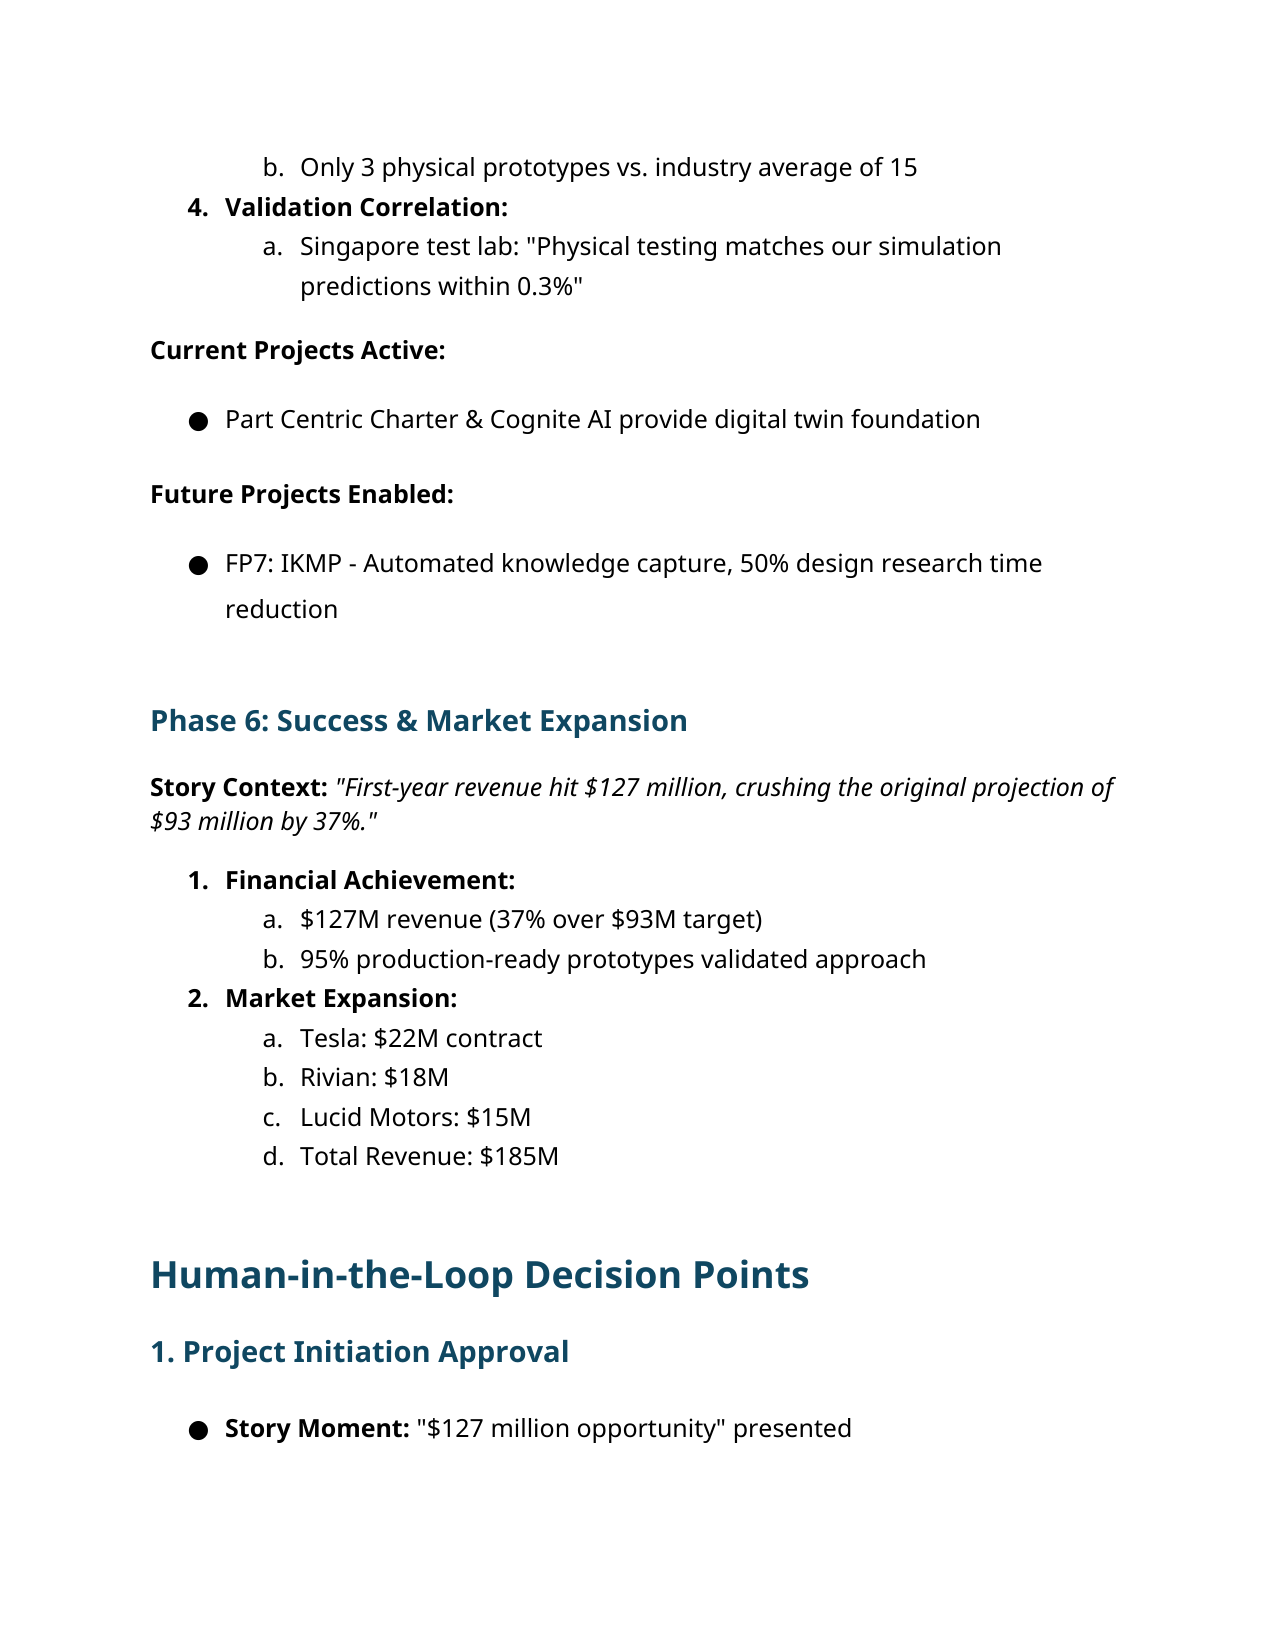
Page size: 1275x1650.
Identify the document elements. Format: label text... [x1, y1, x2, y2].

list $127M revenue (37% over $93M target) [262, 902, 1125, 936]
list Part Centric Charter & Cognite AI provide digital twin foundation [187, 392, 1125, 443]
list Lucid Motors: $15M [262, 1099, 1125, 1133]
text Future Projects Enabled: [150, 476, 1125, 510]
text Story Context: "First-year revenue hit $127 million, crushing the original projection of $93 million by 37%." [150, 769, 1125, 837]
list Tesla: $22M contract [262, 1020, 1125, 1054]
subtitle 1. Project Initiation Approval [150, 1331, 1125, 1371]
list Market Expansion: [187, 981, 1125, 1015]
list FP7: IKMP - Automated knowledge capture, 50% design research time reduction [187, 535, 1125, 626]
list Financial Achievement: [187, 862, 1125, 896]
list Only 3 physical prototypes vs. industry average of 15 [262, 150, 1125, 184]
text Current Projects Active: [150, 333, 1125, 367]
list Rivian: $18M [262, 1060, 1125, 1094]
list 95% production-ready prototypes validated approach [262, 941, 1125, 975]
subtitle Human-in-the-Loop Decision Points [150, 1249, 1125, 1300]
subtitle Phase 6: Success & Market Expansion [150, 700, 1125, 740]
list Total Revenue: $185M [262, 1139, 1125, 1173]
list Validation Correlation: [187, 189, 1125, 223]
list Singapore test lab: "Physical testing matches our simulation predictions within 0.3%" [262, 229, 1125, 302]
list Story Moment: "$127 million opportunity" presented [187, 1400, 1125, 1451]
